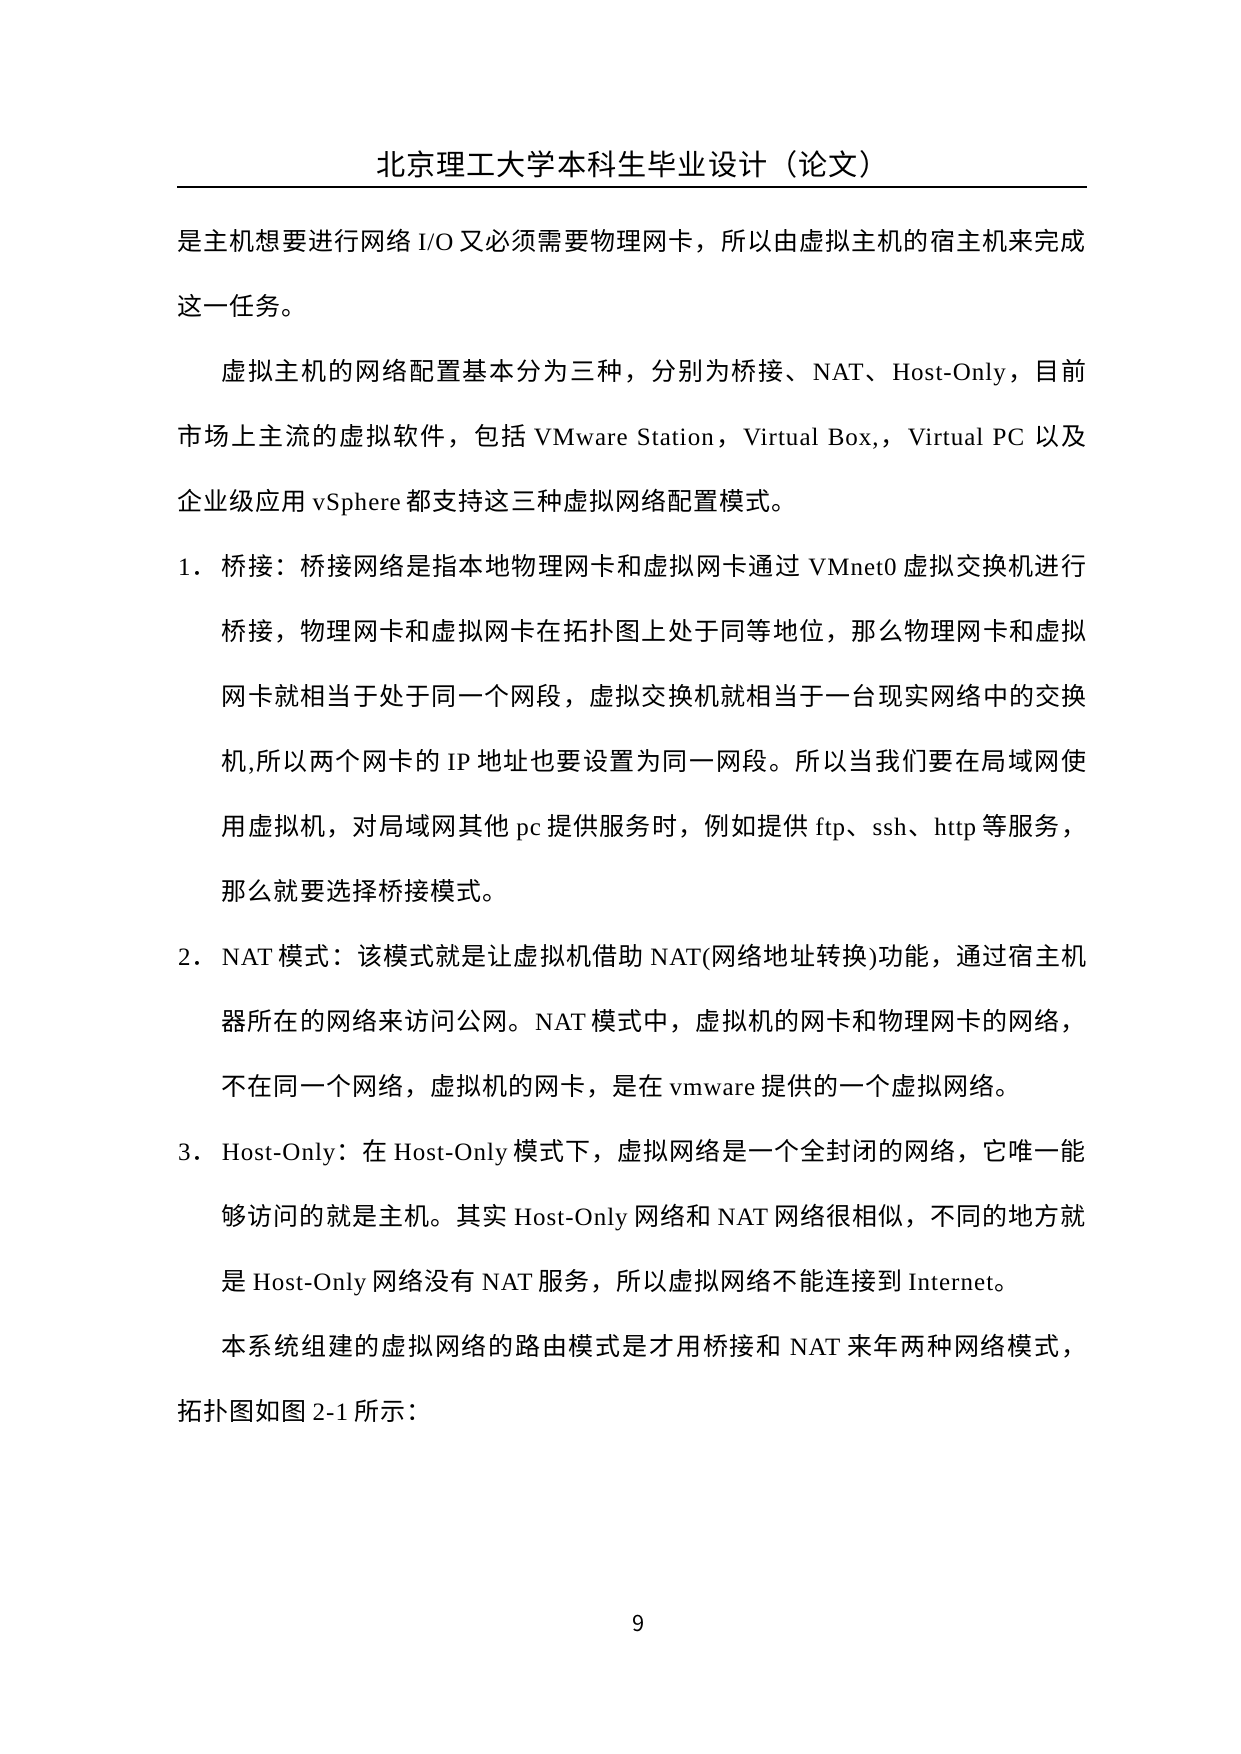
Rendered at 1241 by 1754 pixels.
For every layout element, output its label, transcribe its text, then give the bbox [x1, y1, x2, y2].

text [177, 207, 1087, 337]
text 虚拟主机的网络配置基本分为三种，分别为桥接、NAT、Host-Only，目前市场上主流的虚拟软件，包括VMware Station，Virtual Box,，Virtual PC 以及企业级应用vSphere都支持这三种虚拟网络配置模式。 [177, 337, 1087, 532]
list Host-Only：在Host-Only模式下，虚拟网络是一个全封闭的网络，它唯一能够访问的就是主机。其实Host-Only网络和NAT网络很相似，不同的地方就是Host-Only网络没有NAT服务，所以虚拟网络不能连接到Internet。 [178, 1117, 1087, 1312]
list NAT模式：该模式就是让虚拟机借助NAT(网络地址转换)功能，通过宿主机器所在的网络来访问公网。NAT模式中，虚拟机的网卡和物理网卡的网络，不在同一个网络，虚拟机的网卡，是在vmware提供的一个虚拟网络。 [178, 922, 1087, 1117]
list 桥接：桥接网络是指本地物理网卡和虚拟网卡通过VMnet0虚拟交换机进行桥接，物理网卡和虚拟网卡在拓扑图上处于同等地位，那么物理网卡和虚拟网卡就相当于处于同一个网段，虚拟交换机就相当于一台现实网络中的交换机,所以两个网卡的IP地址也要设置为同一网段。所以当我们要在局域网使用虚拟机，对局域网其他pc提供服务时，例如提供ftp、ssh、http等服务，那么就要选择桥接模式。 [178, 532, 1087, 922]
text 本系统组建的虚拟网络的路由模式是才用桥接和NAT来年两种网络模式，拓扑图如图2-1所示： [177, 1312, 1087, 1442]
